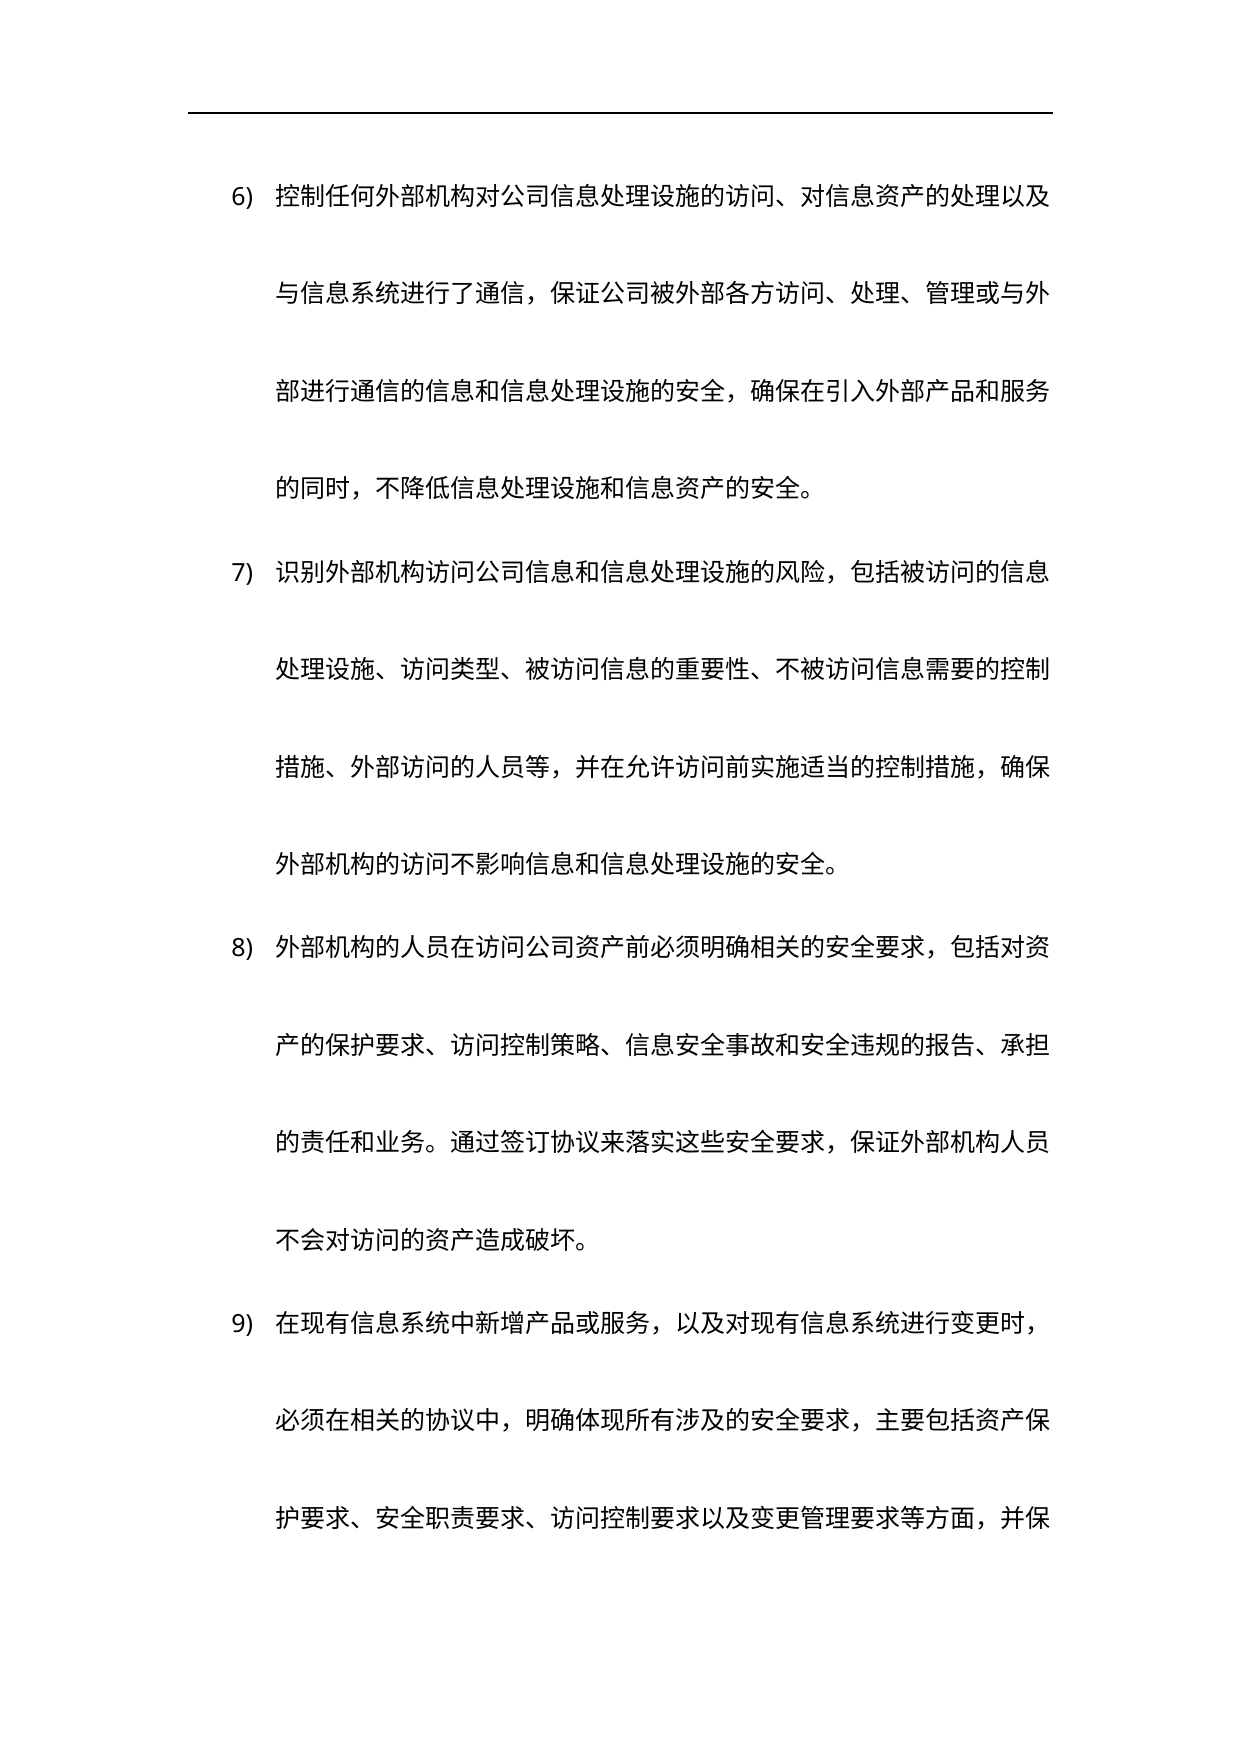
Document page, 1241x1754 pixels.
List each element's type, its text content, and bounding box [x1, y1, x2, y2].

list 识别外部机构访问公司信息和信息处理设施的风险，包括被访问的信息处理设施、访问类型、被访问信息的重要性、不被访问信息需要的控制措施、外部访问的人员等，并在允许访问前实施适当的控制措施，确保外部机构的访问不影响信息和信息处理设施的安全。 [231, 538, 1053, 895]
list 外部机构的人员在访问公司资产前必须明确相关的安全要求，包括对资产的保护要求、访问控制策略、信息安全事故和安全违规的报告、承担的责任和业务。通过签订协议来落实这些安全要求，保证外部机构人员不会对访问的资产造成破坏。 [231, 913, 1053, 1271]
list 控制任何外部机构对公司信息处理设施的访问、对信息资产的处理以及与信息系统进行了通信，保证公司被外部各方访问、处理、管理或与外部进行通信的信息和信息处理设施的安全，确保在引入外部产品和服务的同时，不降低信息处理设施和信息资产的安全。 [231, 162, 1053, 519]
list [231, 1289, 1053, 1549]
